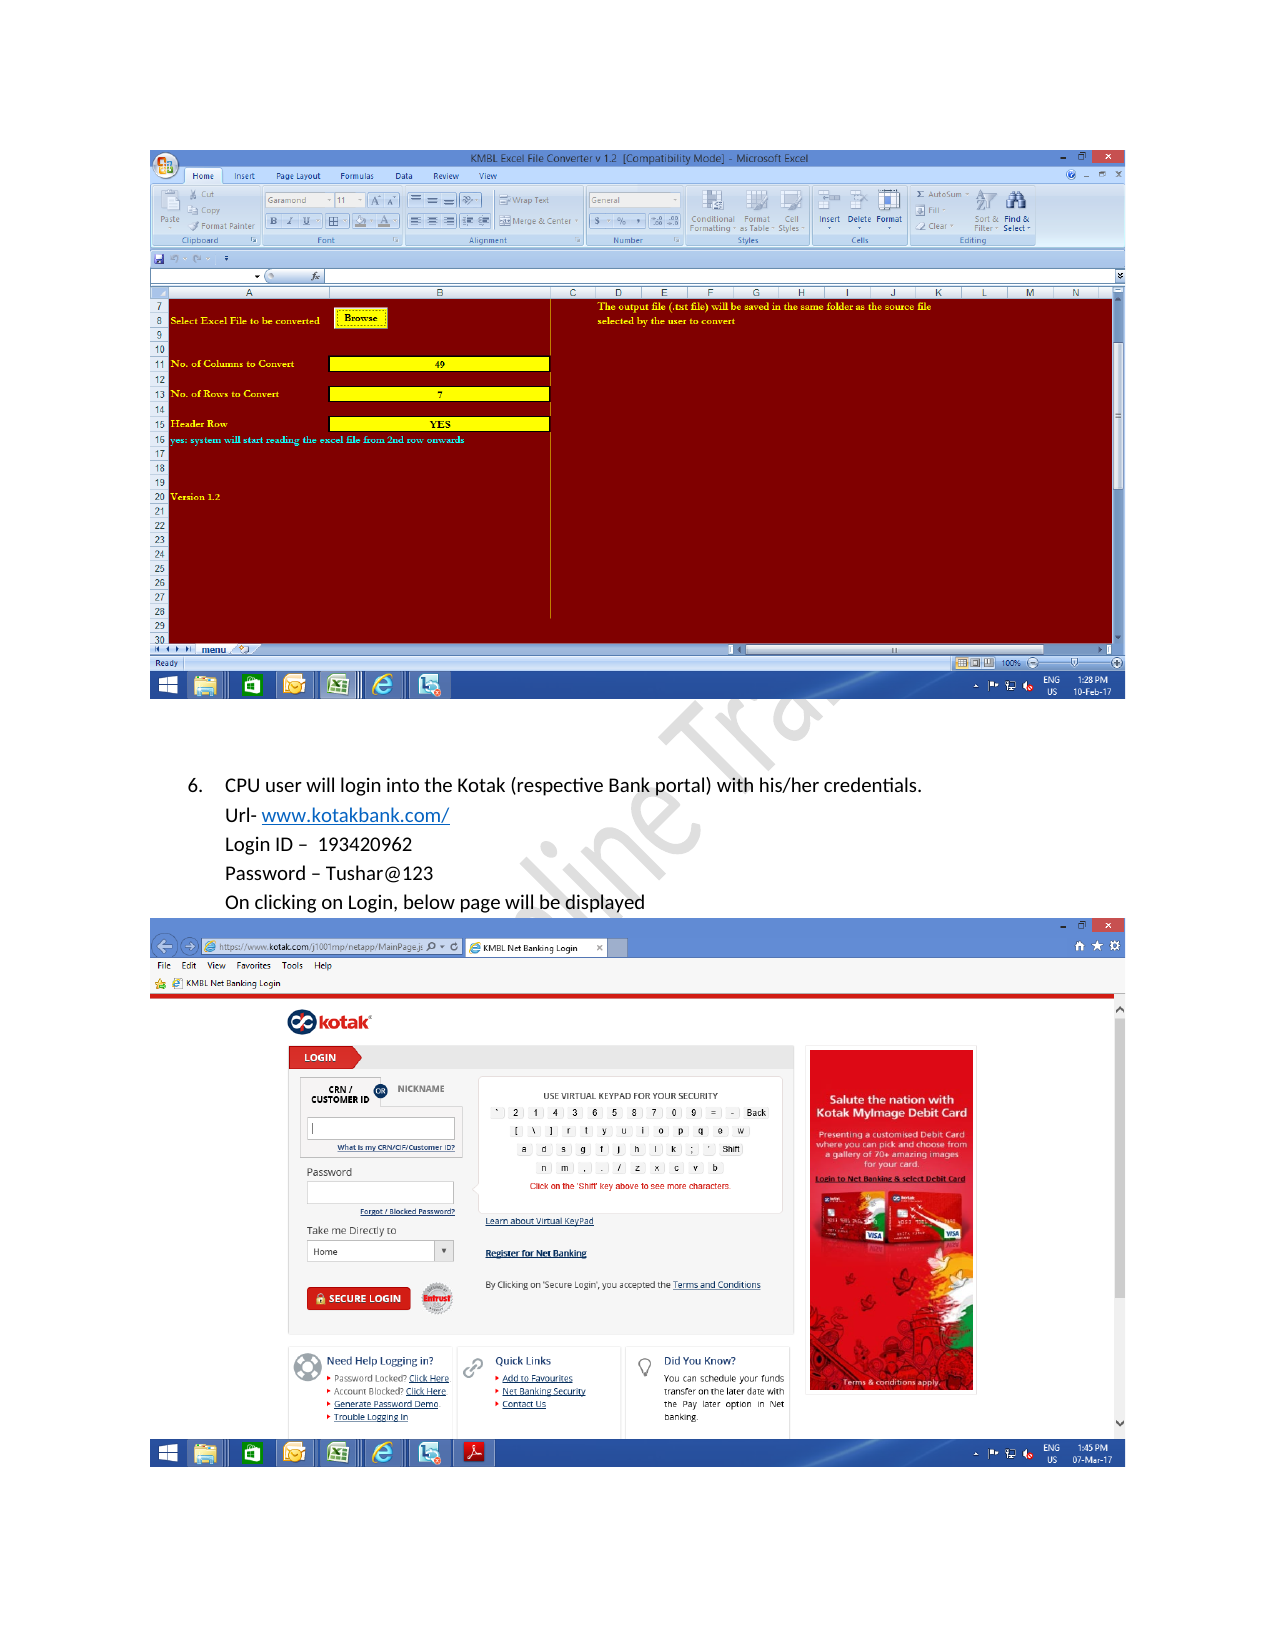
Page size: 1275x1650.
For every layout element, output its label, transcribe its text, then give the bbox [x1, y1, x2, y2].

picture [150, 150, 1125, 699]
list Url- www.kotakbank.com/ [225, 802, 1125, 827]
list Login ID – 193420962 [225, 831, 1125, 856]
list On clicking on Login, below page will be displayed [225, 889, 1125, 915]
list Password – Tushar@123 [225, 860, 1125, 886]
picture [150, 918, 1125, 1467]
list CPU user will login into the Kotak (respective Bank portal) with his/her credentials. [187, 773, 1125, 798]
